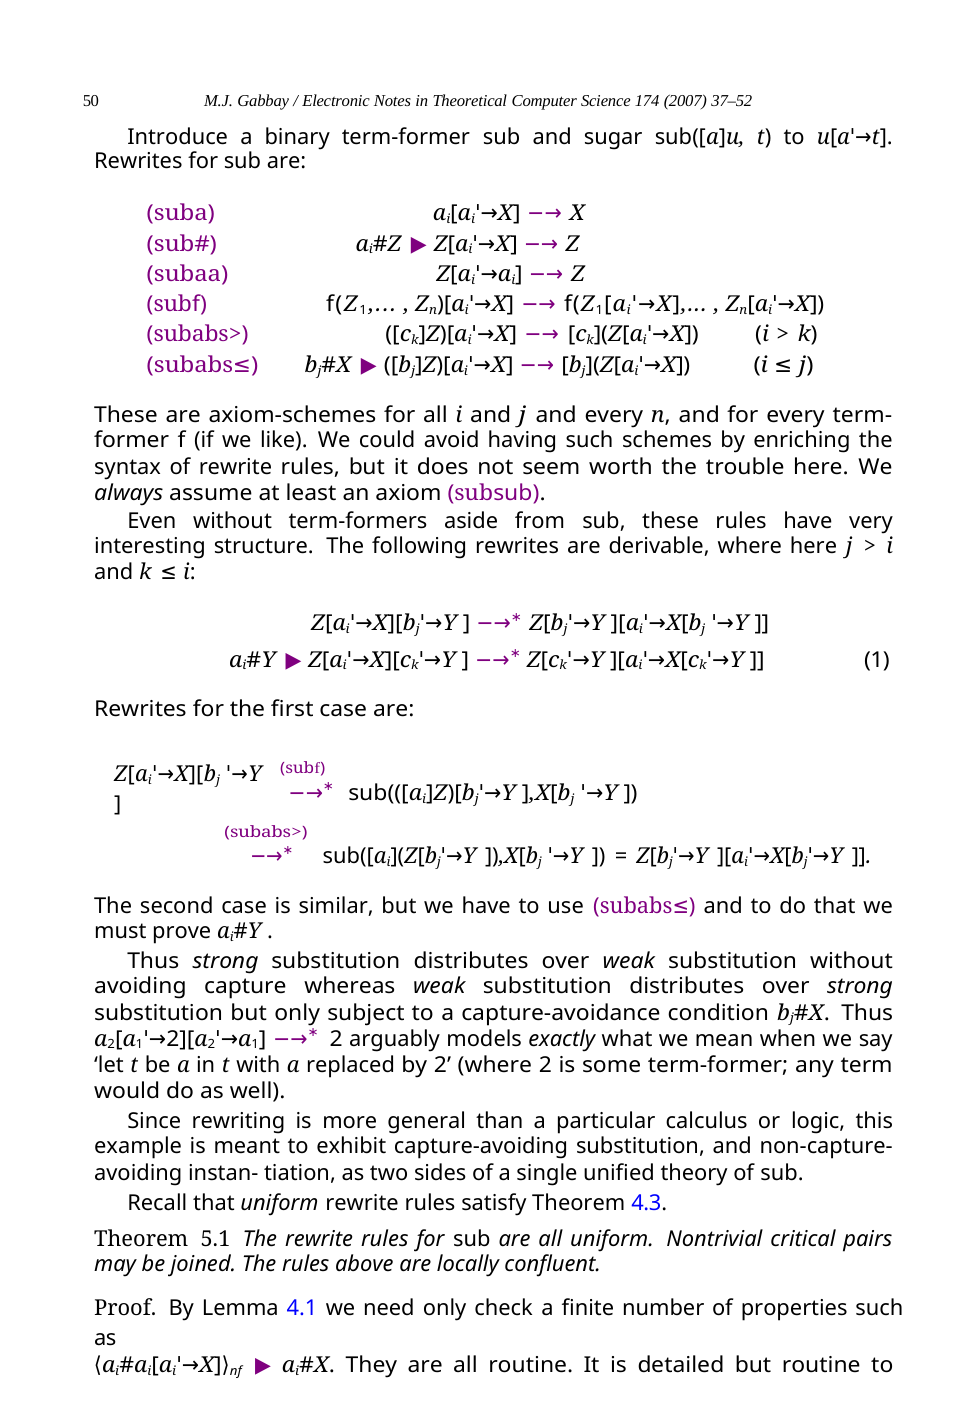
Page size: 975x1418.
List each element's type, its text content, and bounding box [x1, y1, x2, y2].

text Since rewriting is more general than a particular calculus or logic, this example is meant to exhibit capture-avoiding substitution, and non-capture-avoiding instan- tiation, as two sides of a single unified theory of sub. [94, 1108, 893, 1186]
text (subabs≤) bj#X ▶ ([bj]Z)[ai'→X] −→ [bj](Z[ai'→X]) (i ≤ j) [146, 349, 904, 379]
text The second case is similar, but we have to use (subabs≤) and to do that we must prove ai#Y . [94, 893, 893, 945]
text Z[ai'→X][bj '→Y ] [114, 758, 274, 818]
text Recall that uniform rewrite rules satisfy Theorem 4.3. [127, 1186, 904, 1216]
text These are axiom-schemes for all i and j and every n, and for every term-former f (if we like). We could avoid having such schemes by enriching the syntax of rewrite rules, but it does not seem worth the trouble here. We always assume at least an axiom (subsub). [94, 402, 893, 507]
text Even without term-formers aside from sub, these rules have very interesting structure. The following rewrites are derivable, where here j > i and k ≤ i: [94, 508, 893, 586]
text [94, 1352, 893, 1378]
text (subf) [280, 759, 904, 778]
text Theorem 5.1 The rewrite rules for sub are all uniform. Nontrivial critical pairs may be joined. The rules above are locally confluent. [94, 1226, 893, 1278]
text (subabs>) ([ck]Z)[ai'→X] −→ [ck](Z[ai'→X]) (i > k) [146, 318, 904, 348]
text −→∗ sub([ai](Z[bj'→Y ]),X[bj '→Y ]) = Z[bj'→Y ][ai'→X[bj'→Y ]]. [250, 841, 904, 869]
text −→∗ sub(([ai]Z)[bj'→Y ],X[bj '→Y ]) [288, 778, 904, 806]
text Proof. By Lemma 4.1 we need only check a finite number of properties such as [94, 1292, 904, 1351]
text ai#Y ▶ Z[ai'→X][ck'→Y ] −→∗ Z[ck'→Y ][ai'→X[ck'→Y ]] (1) Rewrites for the first case are: [94, 644, 893, 722]
text (suba) ai[ai'→X] −→ X [146, 197, 904, 227]
text (sub#) ai#Z ▶ Z[ai'→X] −→ Z [146, 227, 904, 257]
text Thus strong substitution distributes over weak substitution without avoiding capture whereas weak substitution distributes over strong substitution but only subject to a capture-avoidance condition bj#X. Thus a2[a1'→2][a2'→a1] −→∗ 2 arguably models exactly what we mean when we say ‘let t be a in t with a replaced by 2’ (where 2 is some term-former; any term would do as well). [94, 948, 893, 1105]
text (subabs>) [224, 822, 904, 841]
text Introduce a binary term-former sub and sugar sub([a]u, t) to u[a'→t]. Rewrites for sub are: [94, 124, 893, 175]
text Z[ai'→X][bj'→Y ] −→∗ Z[bj'→Y ][ai'→X[bj '→Y ]] [311, 607, 904, 637]
text (subf) f(Z1,... , Zn)[ai'→X] −→ f(Z1[ai'→X],... , Zn[ai'→X]) [146, 288, 904, 318]
text (subaa) Z[ai'→ai] −→ Z [146, 258, 904, 288]
